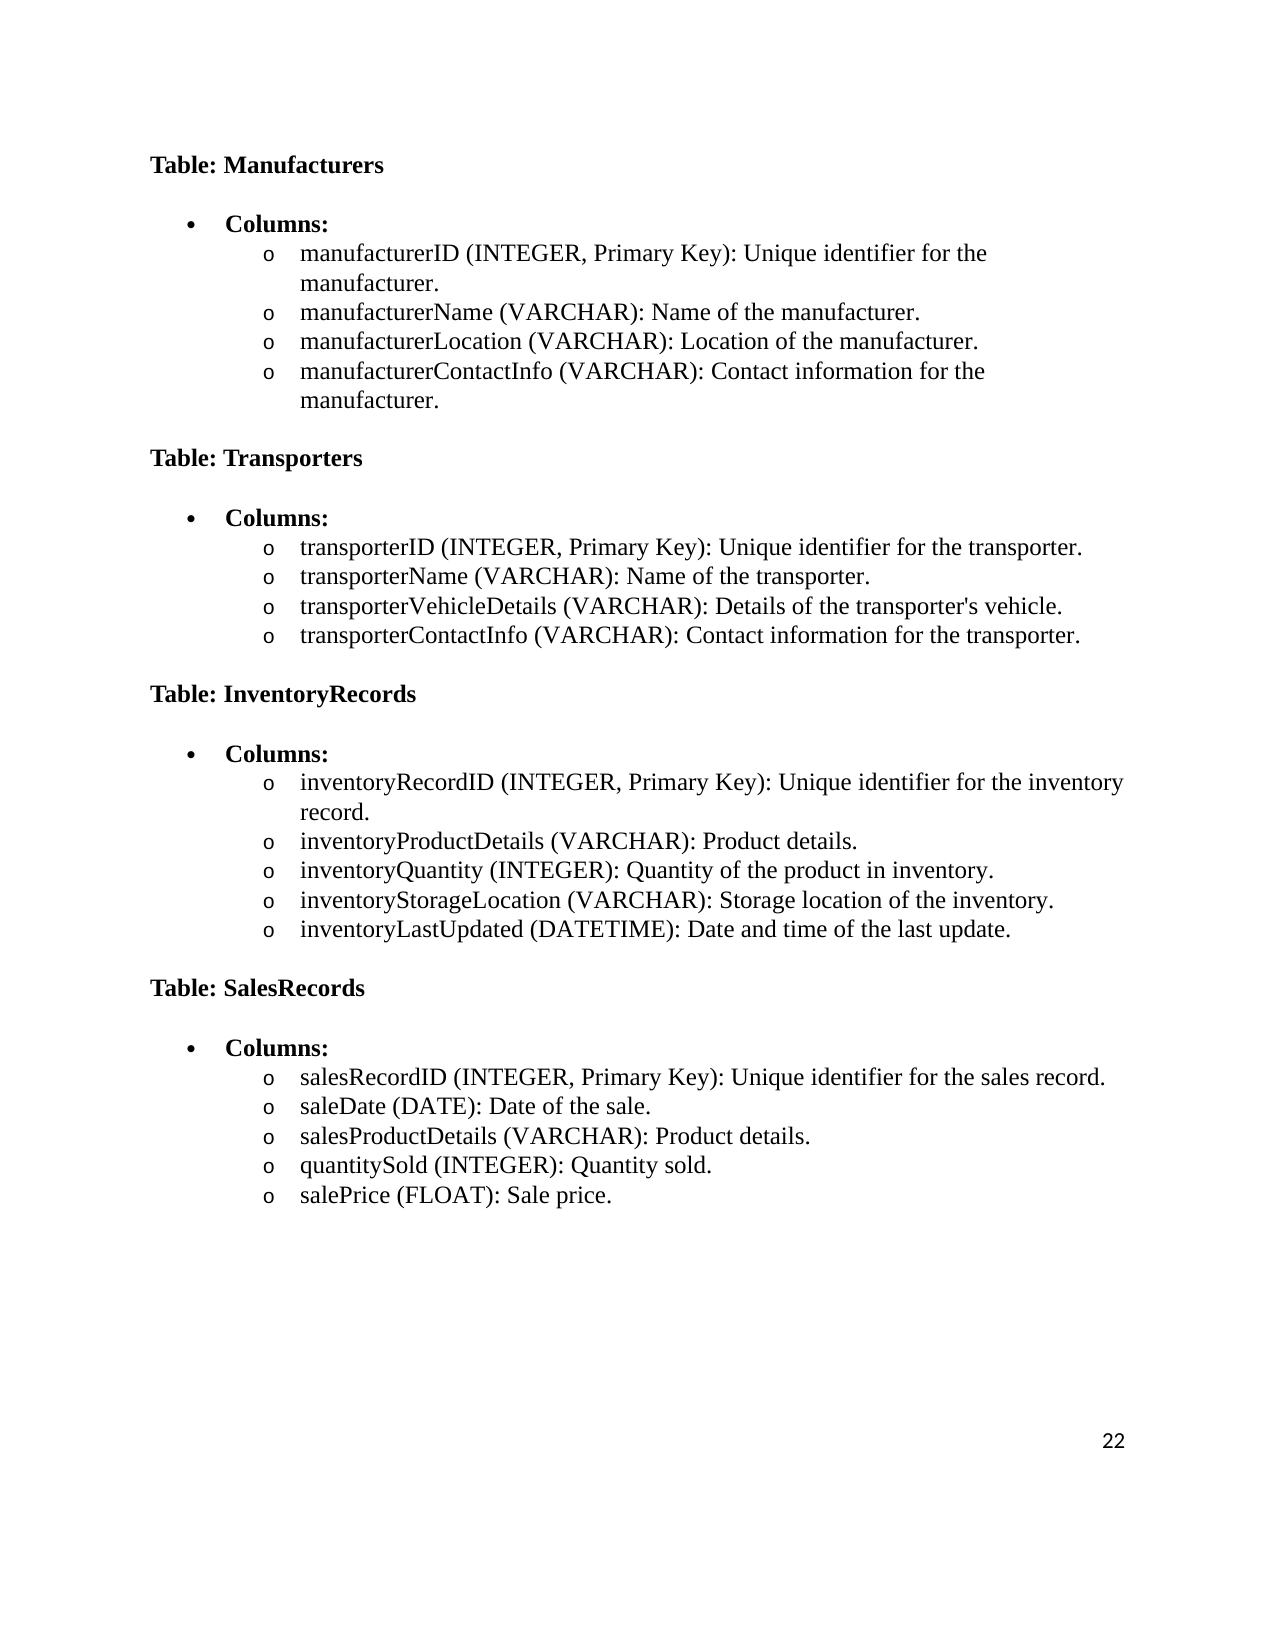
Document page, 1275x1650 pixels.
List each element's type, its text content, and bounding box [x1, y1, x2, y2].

list manufacturerName (VARCHAR): Name of the manufacturer. [262, 297, 1125, 326]
list Columns: [187, 209, 1125, 238]
list transporterVehicleDetails (VARCHAR): Details of the transporter's vehicle. [262, 591, 1125, 620]
subtitle Table: Transporters [150, 443, 1125, 472]
list salesProductDetails (VARCHAR): Product details. [262, 1121, 1125, 1150]
list manufacturerID (INTEGER, Primary Key): Unique identifier for the manufacturer. [262, 238, 1125, 297]
list salePrice (FLOAT): Sale price. [262, 1180, 1125, 1209]
list manufacturerLocation (VARCHAR): Location of the manufacturer. [262, 326, 1125, 356]
list transporterID (INTEGER, Primary Key): Unique identifier for the transporter. [262, 532, 1125, 561]
list saleDate (DATE): Date of the sale. [262, 1091, 1125, 1121]
list quantitySold (INTEGER): Quantity sold. [262, 1150, 1125, 1180]
subtitle Table: SalesRecords [150, 973, 1125, 1002]
list transporterContactInfo (VARCHAR): Contact information for the transporter. [262, 620, 1125, 650]
subtitle Table: Manufacturers [150, 150, 1125, 179]
list Columns: [187, 1033, 1125, 1062]
list inventoryStorageLocation (VARCHAR): Storage location of the inventory. [262, 885, 1125, 914]
list Columns: [187, 503, 1125, 532]
list inventoryProductDetails (VARCHAR): Product details. [262, 826, 1125, 855]
list inventoryQuantity (INTEGER): Quantity of the product in inventory. [262, 855, 1125, 885]
list manufacturerContactInfo (VARCHAR): Contact information for the manufacturer. [262, 356, 1125, 414]
list Columns: [187, 739, 1125, 767]
list transporterName (VARCHAR): Name of the transporter. [262, 561, 1125, 591]
subtitle Table: InventoryRecords [150, 679, 1125, 708]
list salesRecordID (INTEGER, Primary Key): Unique identifier for the sales record. [262, 1062, 1125, 1091]
list inventoryLastUpdated (DATETIME): Date and time of the last update. [262, 914, 1125, 944]
list inventoryRecordID (INTEGER, Primary Key): Unique identifier for the inventory record. [262, 767, 1125, 826]
